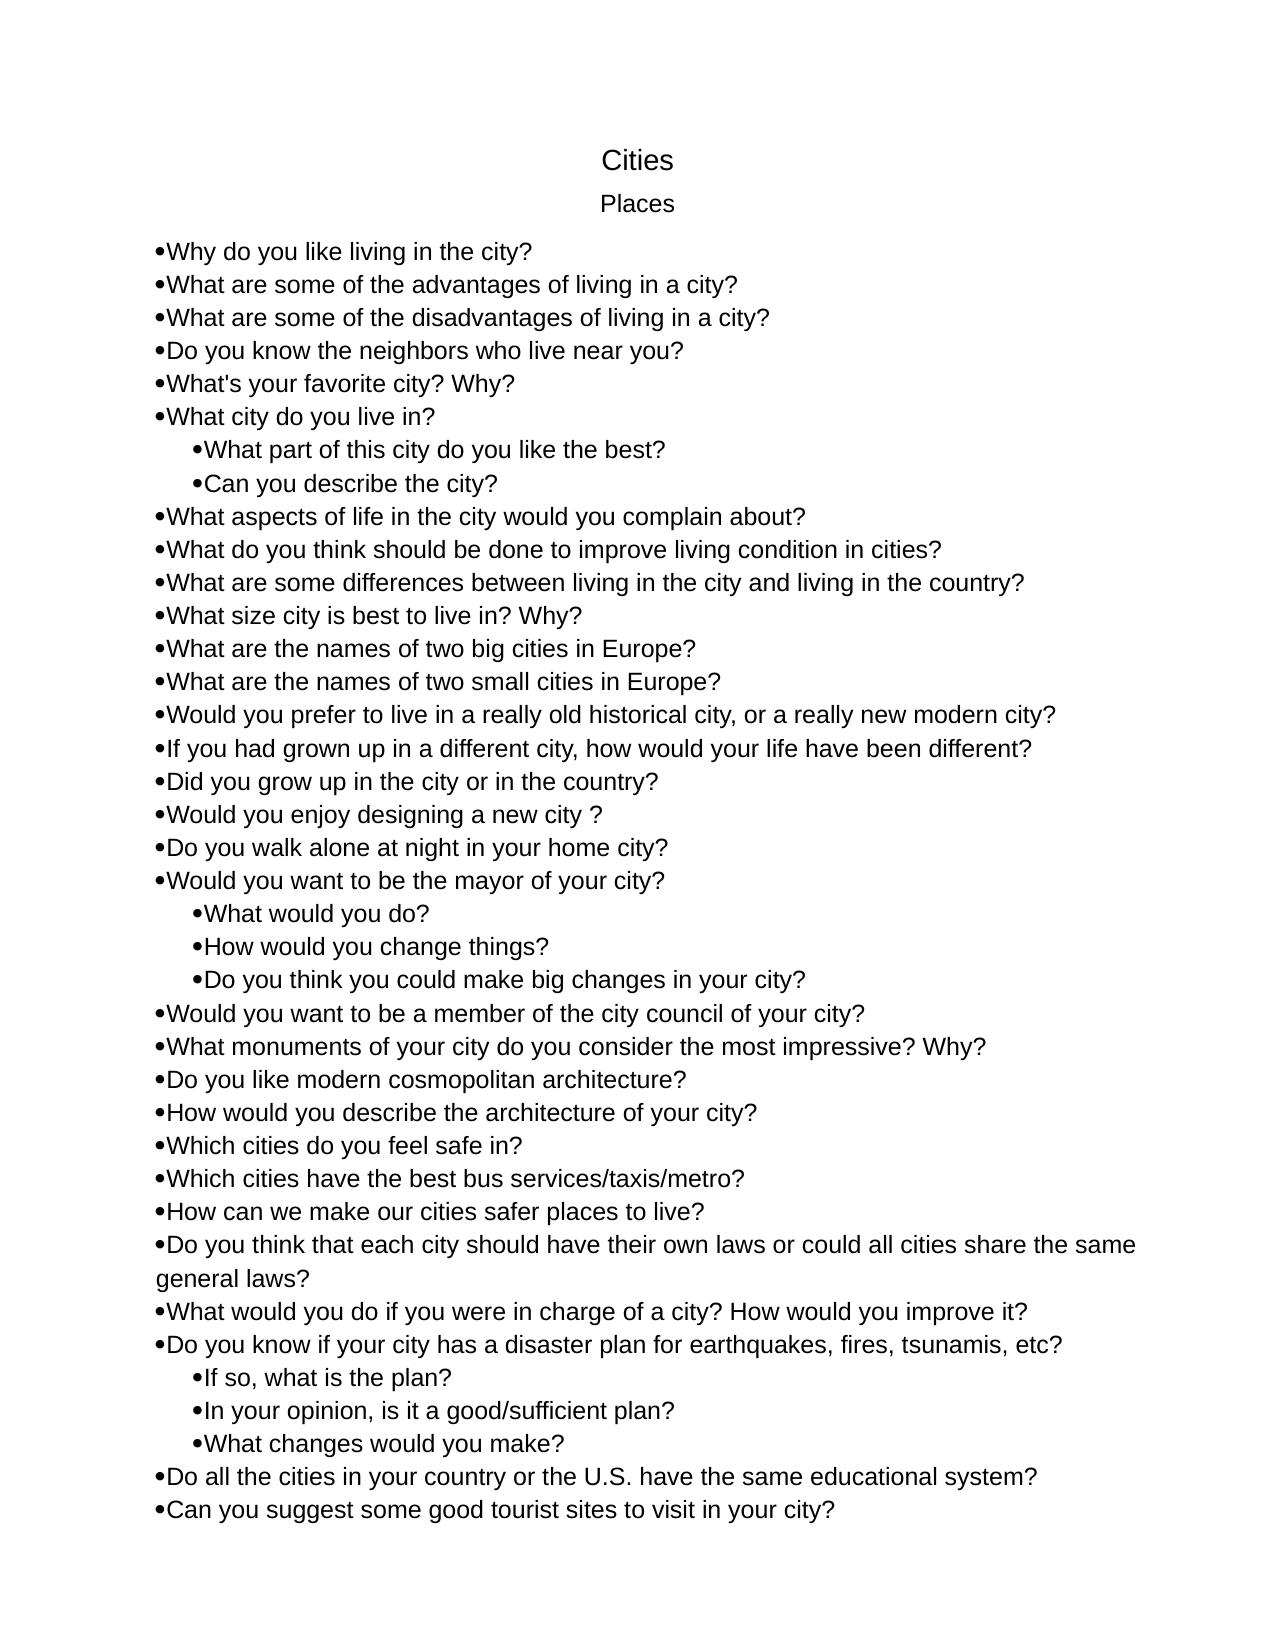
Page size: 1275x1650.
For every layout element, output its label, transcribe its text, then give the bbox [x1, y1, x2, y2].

list Do you know the neighbors who live near you? [156, 336, 1157, 365]
list Can you describe the city? [193, 469, 1157, 497]
list Do all the cities in your country or the U.S. have the same educational system? [156, 1462, 1157, 1491]
list What would you do? [193, 899, 1157, 928]
list What city do you live in? [156, 402, 1157, 431]
list Would you enjoy designing a new city ? [156, 800, 1157, 829]
list Do you know if your city has a disaster plan for earthquakes, fires, tsunamis, etc? [156, 1330, 1157, 1359]
list How would you describe the architecture of your city? [156, 1098, 1157, 1127]
list What's your favorite city? Why? [156, 369, 1157, 398]
list What aspects of life in the city would you complain about? [156, 502, 1157, 531]
list Which cities have the best bus services/taxis/metro? [156, 1164, 1157, 1193]
list Do you like modern cosmopolitan architecture? [156, 1065, 1157, 1094]
list Why do you like living in the city? [156, 237, 1157, 266]
list What are some differences between living in the city and living in the country? [156, 568, 1157, 597]
list What are the names of two big cities in Europe? [156, 634, 1157, 663]
list What monuments of your city do you consider the most impressive? Why? [156, 1032, 1157, 1061]
list Do you think that each city should have their own laws or could all cities share the same general laws? [156, 1231, 1157, 1292]
list What do you think should be done to improve living condition in cities? [156, 535, 1157, 564]
list Can you suggest some good tourist sites to visit in your city? [156, 1495, 1157, 1524]
list Would you prefer to live in a really old historical city, or a really new modern city? [156, 701, 1157, 729]
list In your opinion, is it a good/sufficient plan? [193, 1396, 1157, 1425]
list Which cities do you feel safe in? [156, 1131, 1157, 1160]
list Do you walk alone at night in your home city? [156, 833, 1157, 862]
list Did you grow up in the city or in the country? [156, 767, 1157, 796]
subtitle Cities [118, 143, 1157, 177]
list What are some of the disadvantages of living in a city? [156, 303, 1157, 332]
list If so, what is the plan? [193, 1363, 1157, 1392]
text Places [118, 189, 1157, 218]
list If you had grown up in a different city, how would your life have been different? [156, 734, 1157, 762]
list How would you change things? [193, 932, 1157, 961]
list What changes would you make? [193, 1429, 1157, 1458]
list What are the names of two small cities in Europe? [156, 667, 1157, 696]
list Would you want to be the mayor of your city? [156, 866, 1157, 895]
list Would you want to be a member of the city council of your city? [156, 999, 1157, 1027]
list What would you do if you were in charge of a city? How would you improve it? [156, 1297, 1157, 1326]
list What size city is best to live in? Why? [156, 601, 1157, 630]
list What are some of the advantages of living in a city? [156, 270, 1157, 299]
list Do you think you could make big changes in your city? [193, 966, 1157, 994]
list What part of this city do you like the best? [193, 436, 1157, 464]
list How can we make our cities safer places to live? [156, 1197, 1157, 1226]
